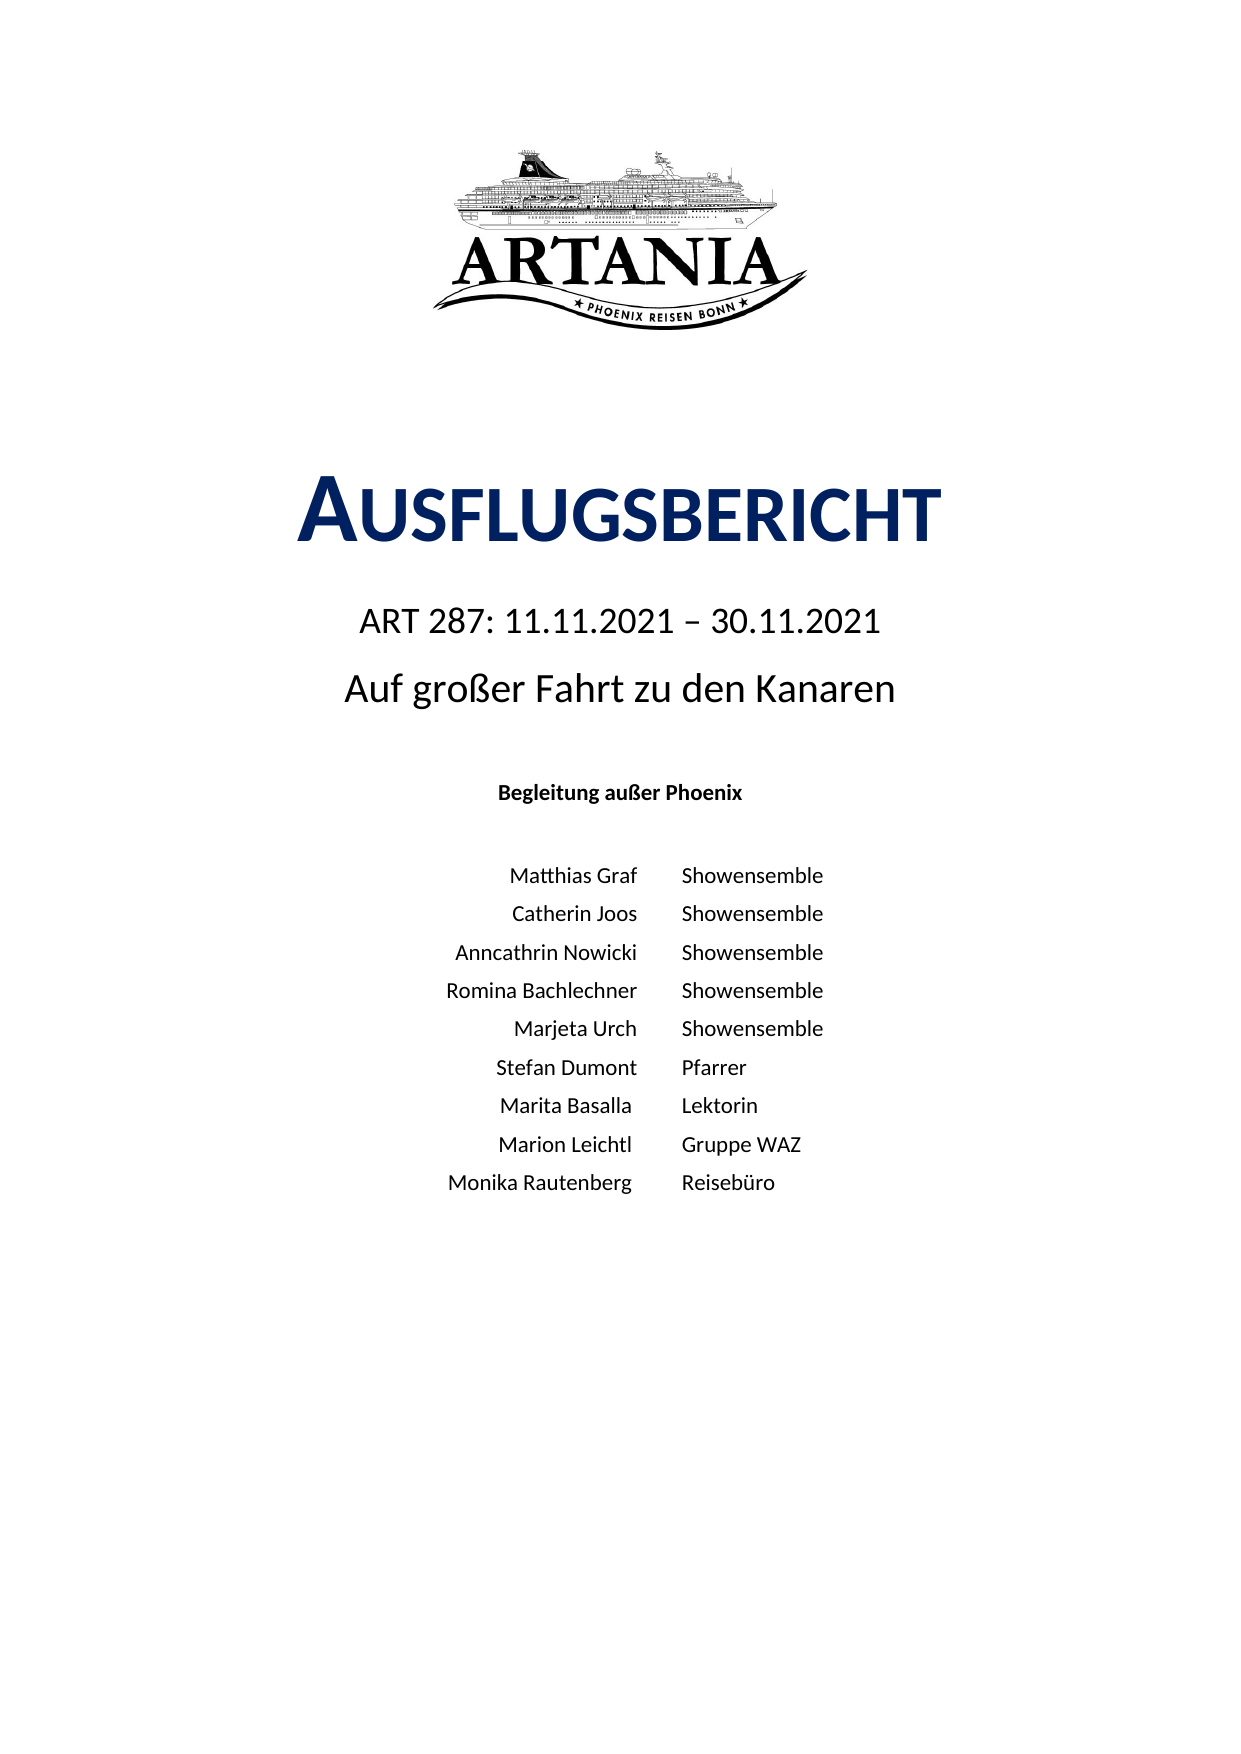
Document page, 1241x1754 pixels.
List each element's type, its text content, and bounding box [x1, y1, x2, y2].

text Ausflugsbericht [150, 444, 1090, 566]
text Auf großer Fahrt zu den Kanaren [150, 662, 1090, 713]
text Stefan Dumont Pfarrer [150, 1053, 1090, 1081]
text Romina Bachlechner Showensemble [150, 976, 1090, 1004]
text Catherin Joos Showensemble [150, 899, 1090, 927]
text Marion Leichtl Gruppe WAZ [150, 1130, 1090, 1158]
picture [432, 150, 808, 330]
text Anncathrin Nowicki Showensemble [150, 938, 1090, 966]
text ART 287: 11.11.2021 – 30.11.2021 [150, 597, 1090, 643]
text Marita Basalla Lektorin [150, 1091, 1090, 1119]
text Marjeta Urch Showensemble [150, 1014, 1090, 1043]
text Monika Rautenberg Reisebüro [150, 1168, 1090, 1196]
text Matthias Graf Showensemble [150, 861, 1090, 889]
text Begleitung außer Phoenix [150, 778, 1090, 806]
